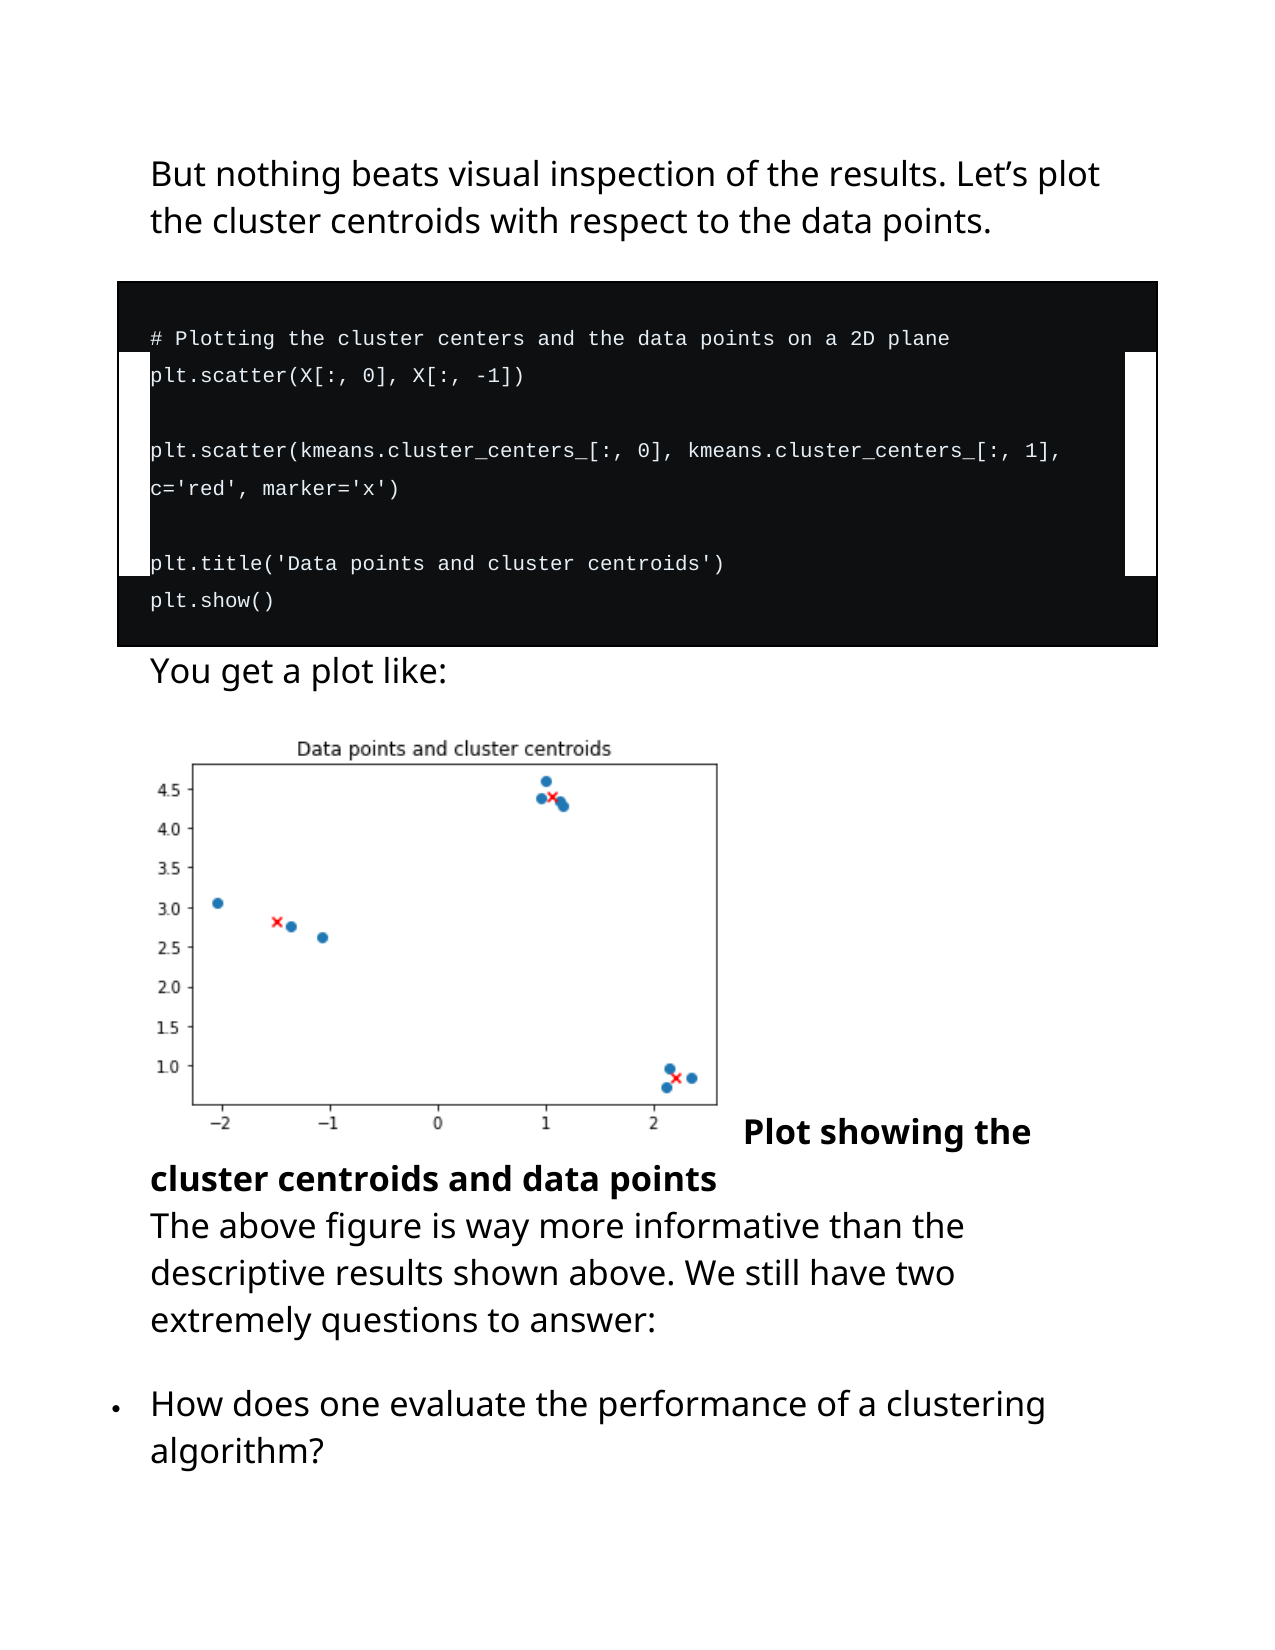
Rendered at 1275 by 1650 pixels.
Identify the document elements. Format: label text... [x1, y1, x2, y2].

text plt.scatter(X[:, 0], X[:, -1]) [150, 352, 1125, 389]
picture [150, 731, 743, 1145]
text # Plotting the cluster centers and the data points on a 2D plane [119, 283, 1156, 352]
text You get a plot like: [150, 647, 1125, 694]
list How does one evaluate the performance of a clustering algorithm? [112, 1380, 1125, 1474]
text The above figure is way more informative than the descriptive results shown above. We still have two extremely questions to answer: [150, 1202, 1125, 1342]
text But nothing beats visual inspection of the results. Let’s plot the cluster centroids with respect to the data points. [150, 150, 1125, 244]
text plt.show() [119, 544, 1156, 645]
text plt.scatter(kmeans.cluster_centers_[:, 0], kmeans.cluster_centers_[:, 1], c='red', marker='x') [150, 427, 1125, 502]
